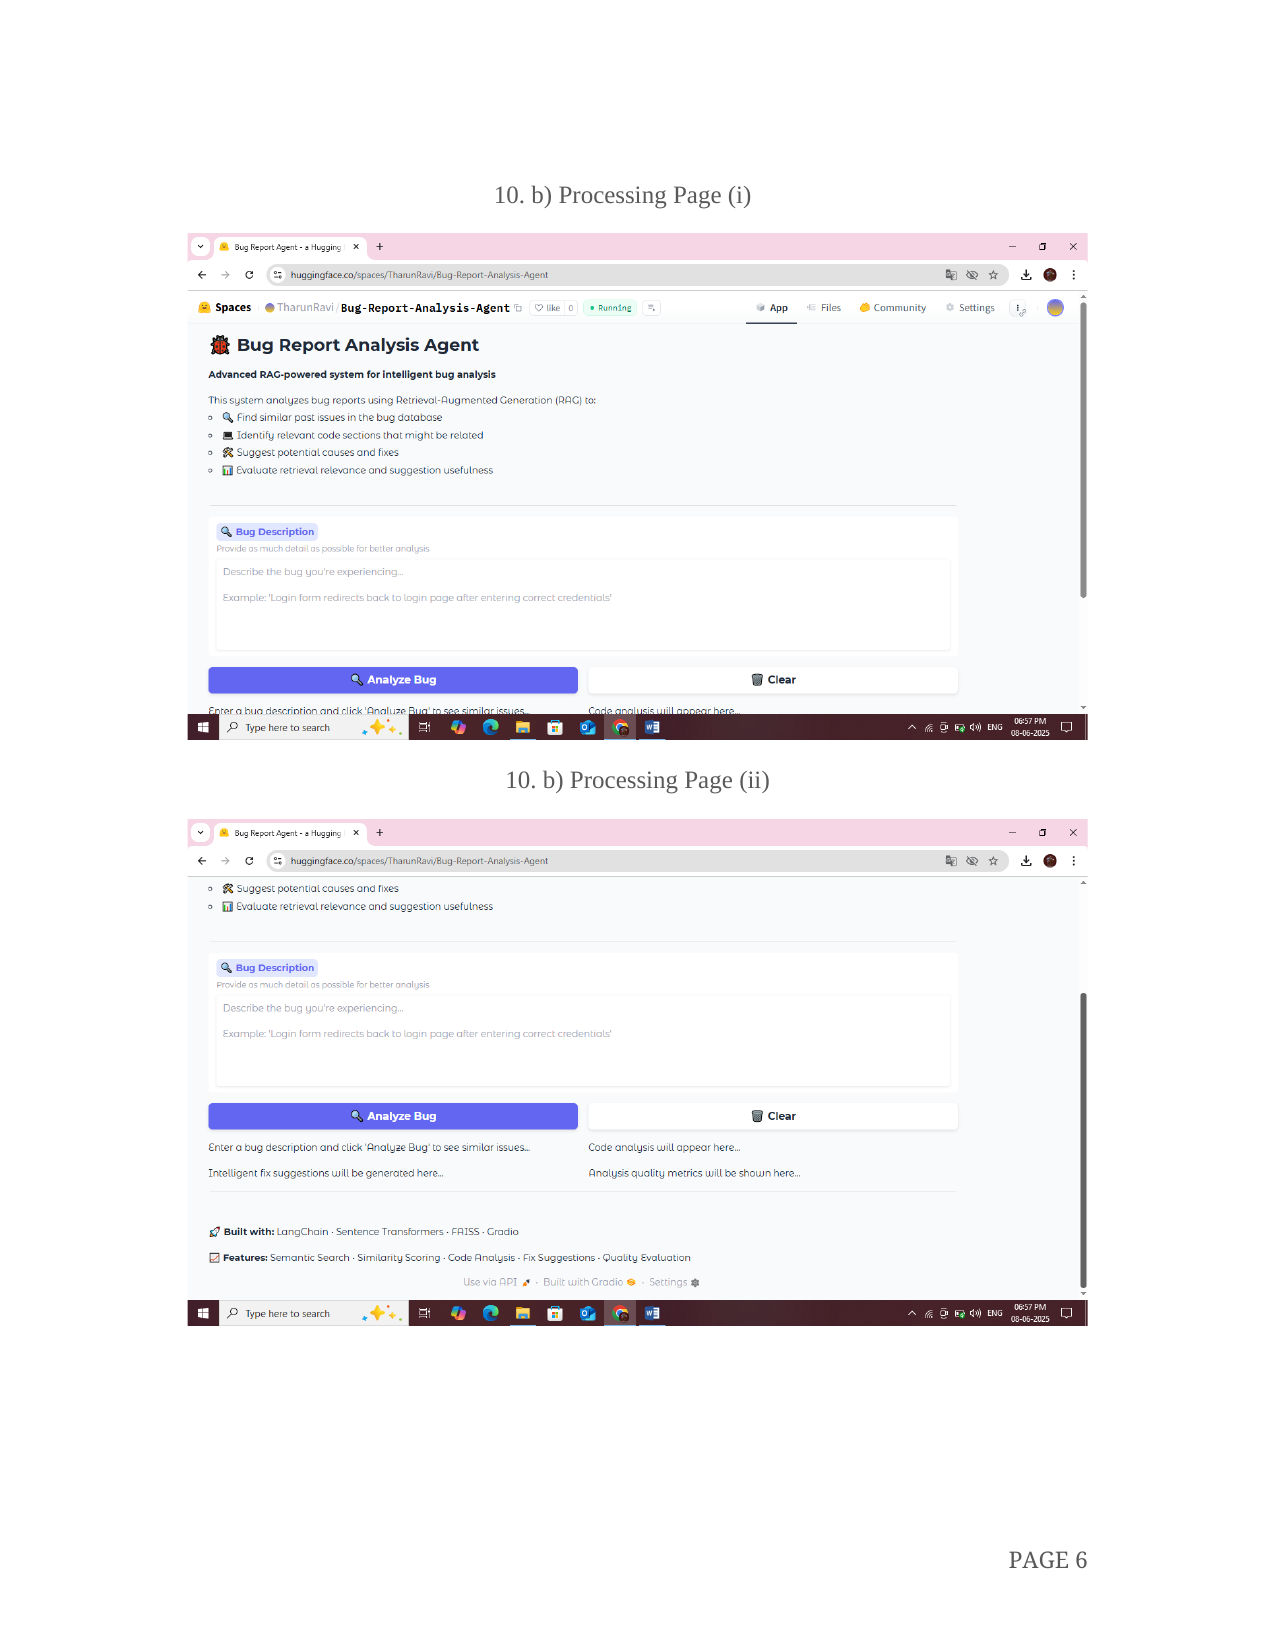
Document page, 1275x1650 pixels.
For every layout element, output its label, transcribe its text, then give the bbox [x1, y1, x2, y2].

text 10. b) Processing Page (i) [187, 180, 1087, 209]
picture [187, 819, 1088, 1326]
text 10. b) Processing Page (ii) [187, 766, 1087, 794]
picture [187, 233, 1088, 740]
